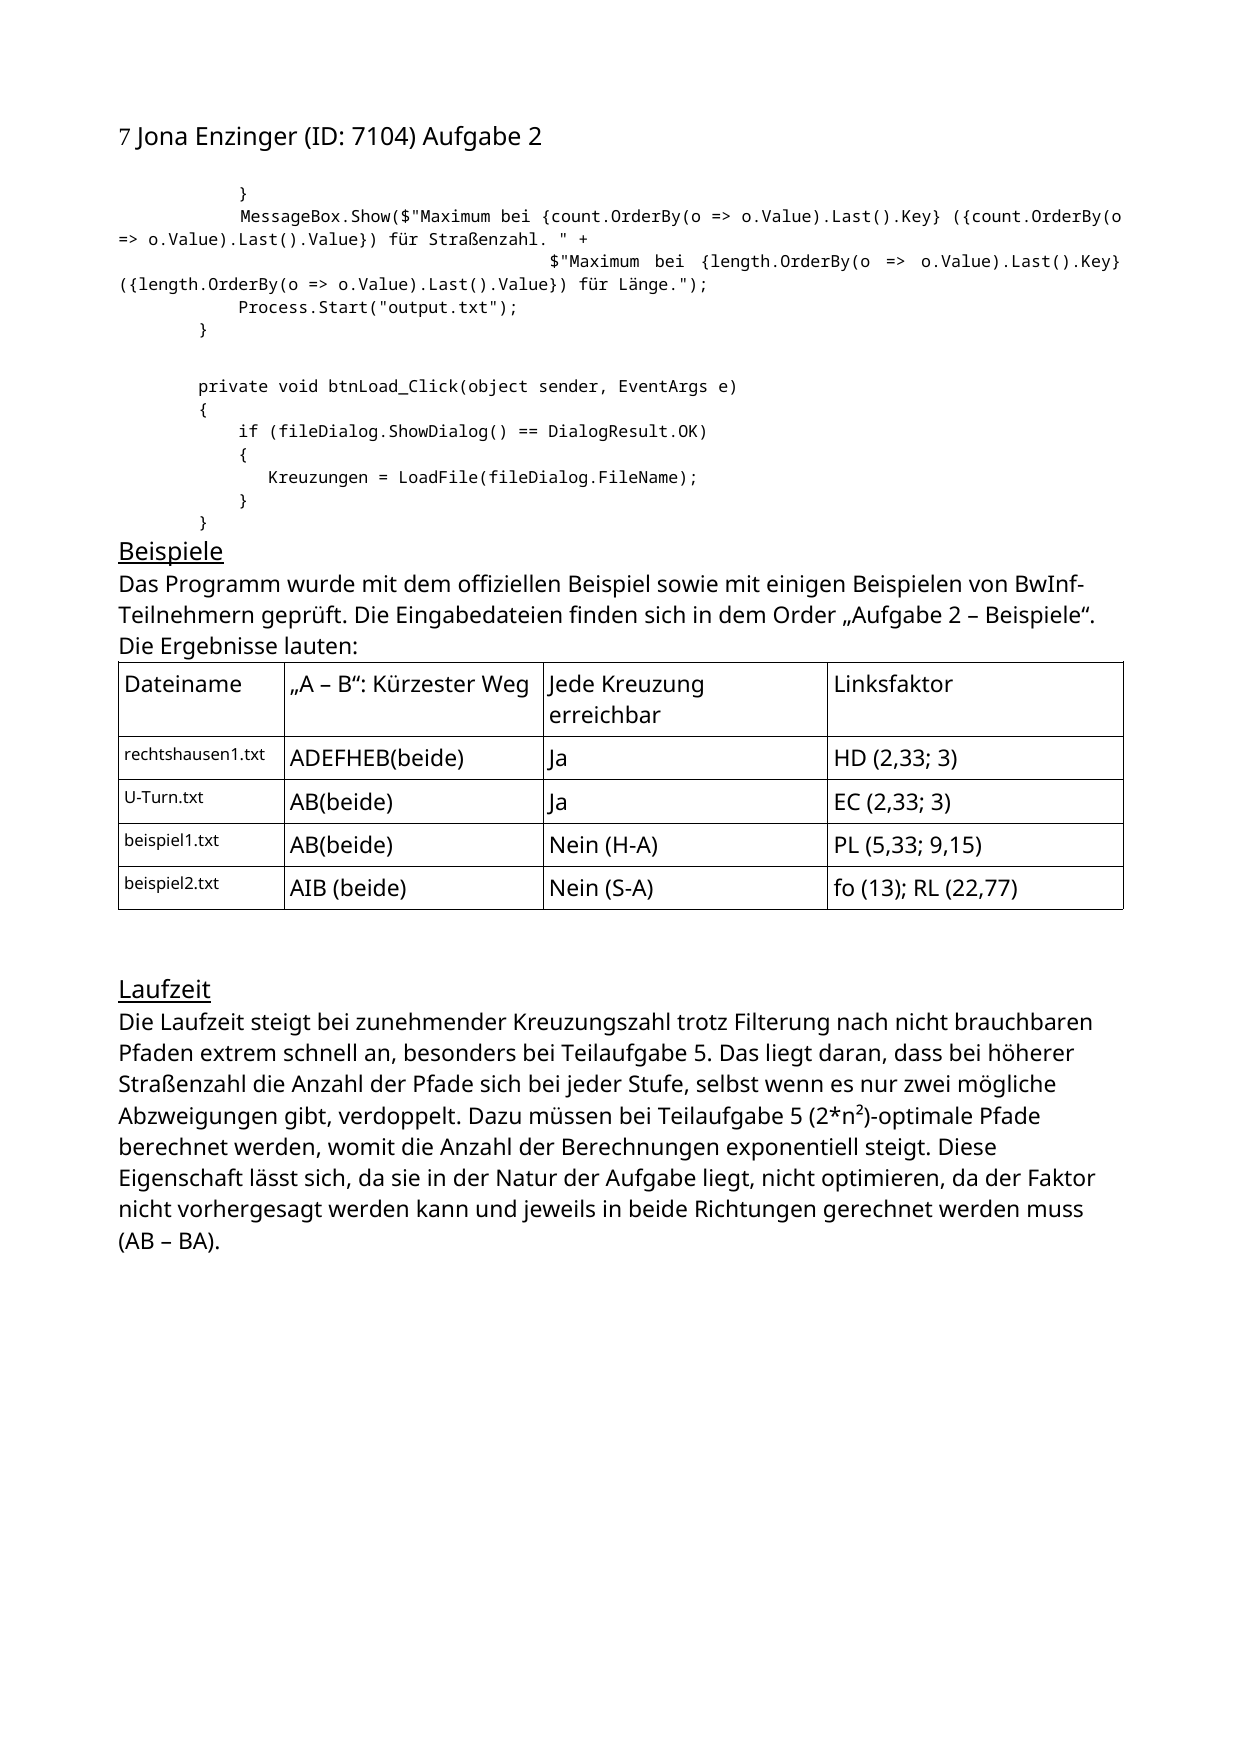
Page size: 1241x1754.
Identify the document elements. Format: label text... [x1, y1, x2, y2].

table_cell EC (2,33; 3) [828, 780, 1123, 822]
text } [118, 182, 1122, 204]
table_cell Ja [544, 737, 827, 779]
table_cell beispiel2.txt [119, 867, 284, 909]
text } [118, 318, 1122, 341]
table_cell rechtshausen1.txt [119, 737, 284, 779]
text MessageBox.Show($"Maximum bei {count.OrderBy(o => o.Value).Last().Key} ({count.OrderBy(o => o.Value).Last().Value}) für Straßenzahl. " + [118, 204, 1122, 250]
text $"Maximum bei {length.OrderBy(o => o.Value).Last().Key} ({length.OrderBy(o => o.Value).Last().Value}) für Länge."); [118, 250, 1122, 295]
table_cell U-Turn.txt [119, 780, 284, 822]
table_cell HD (2,33; 3) [828, 737, 1123, 779]
text } [118, 488, 1122, 511]
text Die Ergebnisse lauten: [118, 630, 1122, 661]
text Das Programm wurde mit dem offiziellen Beispiel sowie mit einigen Beispielen von BwInf-Teilnehmern geprüft. Die Eingabedateien finden sich in dem Order „Aufgabe 2 – Beispiele“. [118, 568, 1122, 630]
table_cell PL (5,33; 9,15) [828, 824, 1123, 866]
table_header Jede Kreuzung erreichbar [544, 663, 827, 736]
table_cell AIB (beide) [285, 867, 543, 909]
table_header Linksfaktor [828, 663, 1123, 736]
table_cell fo (13); RL (22,77) [828, 867, 1123, 909]
text Laufzeit [118, 972, 1122, 1006]
text Process.Start("output.txt"); [118, 295, 1122, 318]
text Die Laufzeit steigt bei zunehmender Kreuzungszahl trotz Filterung nach nicht brauchbaren Pfaden extrem schnell an, besonders bei Teilaufgabe 5. Das liegt daran, dass bei höherer Straßenzahl die Anzahl der Pfade sich bei jeder Stufe, selbst wenn es nur zwei mögliche Abzweigungen gibt, verdoppelt. Dazu müssen bei Teilaufgabe 5 (2*n²)-optimale Pfade berechnet werden, womit die Anzahl der Berechnungen exponentiell steigt. Diese Eigenschaft lässt sich, da sie in der Natur der Aufgabe liegt, nicht optimieren, da der Faktor nicht vorhergesagt werden kann und jeweils in beide Richtungen gerechnet werden muss (AB – BA). [118, 1006, 1122, 1256]
text { [118, 443, 1122, 466]
table_cell AB(beide) [285, 780, 543, 822]
table_cell Nein (S-A) [544, 867, 827, 909]
text if (fileDialog.ShowDialog() == DialogResult.OK) [118, 420, 1122, 443]
text Kreuzungen = LoadFile(fileDialog.FileName); [118, 466, 1122, 488]
table_header „A – B“: Kürzester Weg [285, 663, 543, 736]
table_cell ADEFHEB(beide) [285, 737, 543, 779]
table_header Dateiname [119, 663, 284, 736]
text { [118, 397, 1122, 420]
text Beispiele [118, 534, 1122, 568]
table_cell AB(beide) [285, 824, 543, 866]
table_cell Ja [544, 780, 827, 822]
table_cell Nein (H-A) [544, 824, 827, 866]
text } [118, 511, 1122, 534]
table_cell beispiel1.txt [119, 824, 284, 866]
text private void btnLoad_Click(object sender, EventArgs e) [118, 375, 1122, 397]
